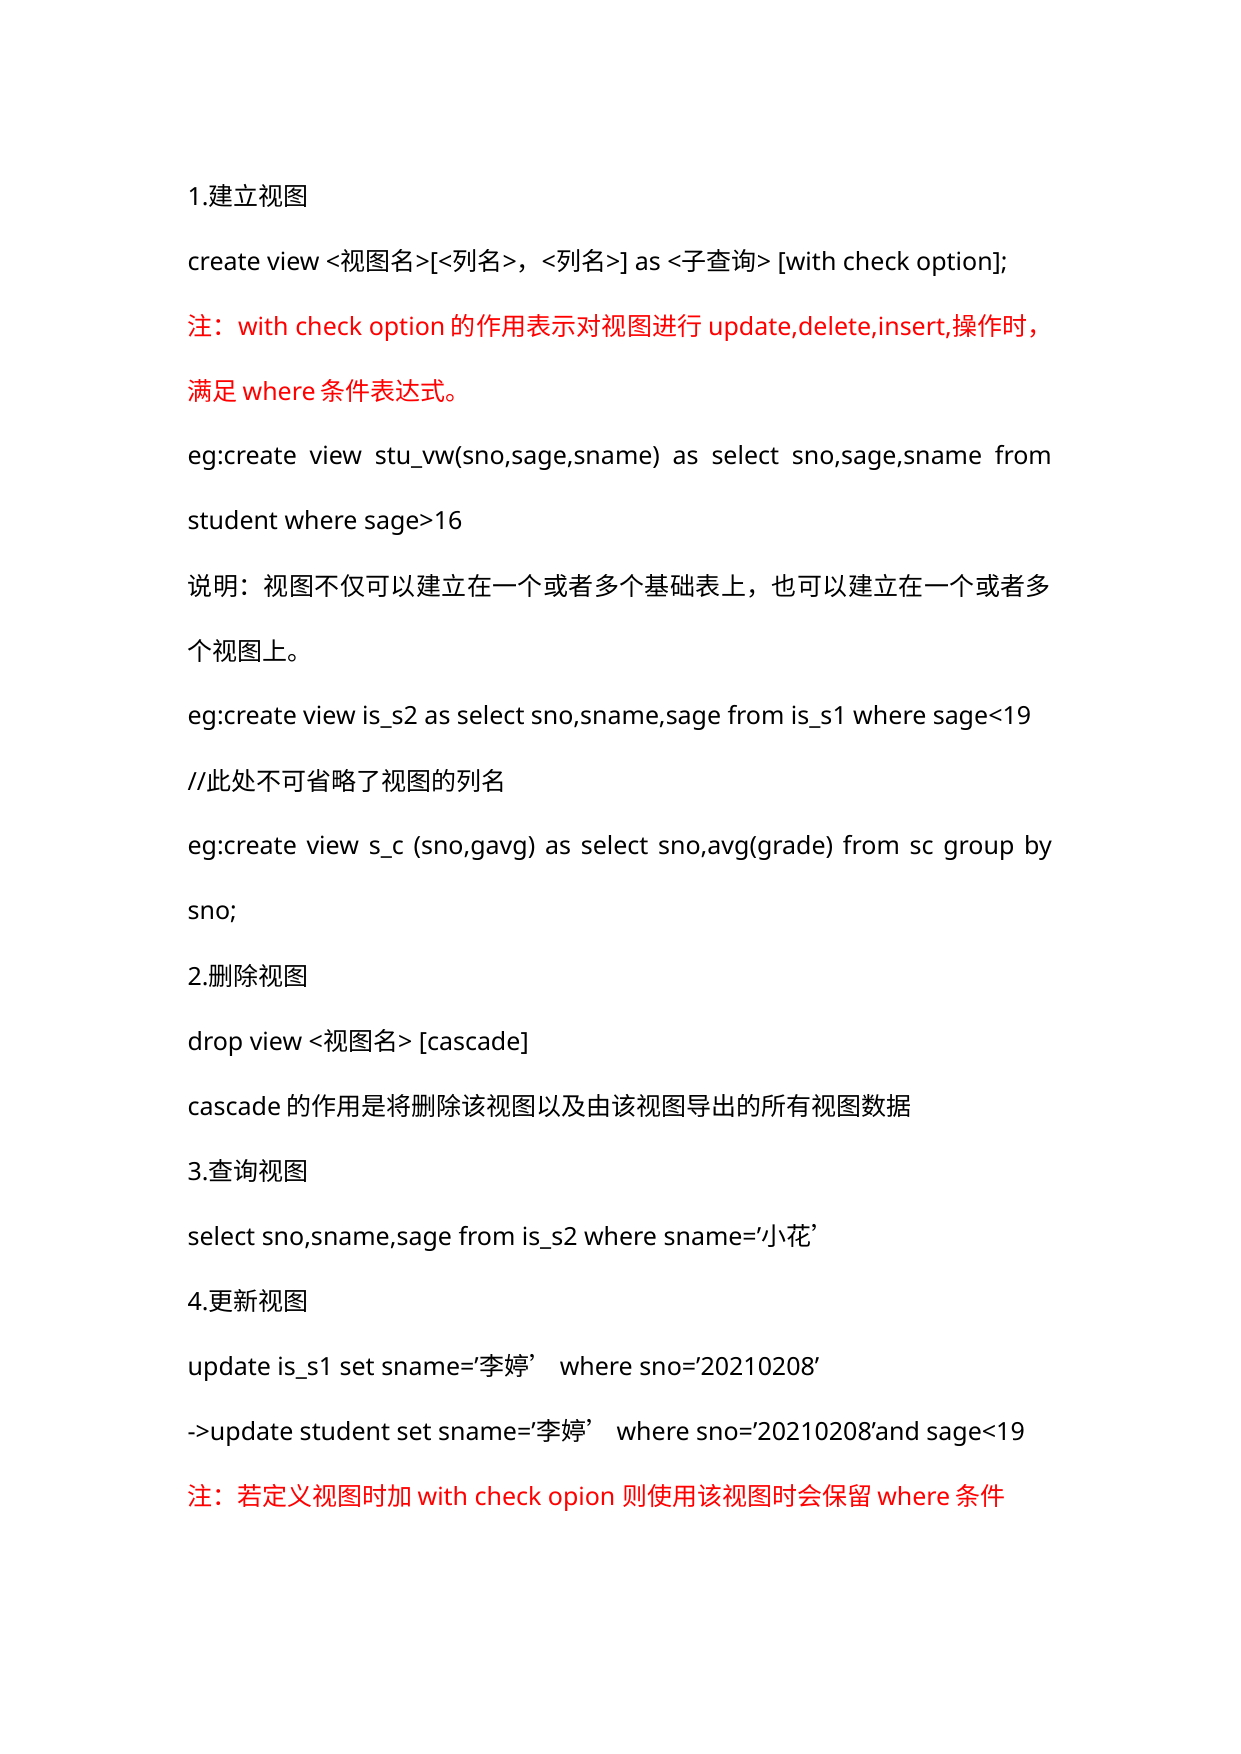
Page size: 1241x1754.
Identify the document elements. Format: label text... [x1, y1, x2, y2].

text eg:create view is_s2 as select sno,sname,sage from is_s1 where sage<19 [187, 682, 1053, 747]
text ->update student set sname=’李婷’ where sno=’20210208’and sage<19 [187, 1397, 1053, 1462]
text 1.建立视图 [187, 162, 1053, 227]
text 说明：视图不仅可以建立在一个或者多个基础表上，也可以建立在一个或者多个视图上。 [187, 552, 1053, 682]
text 注：若定义视图时加with check opion 则使用该视图时会保留where条件 [187, 1462, 1053, 1527]
text create view <视图名>[<列名>，<列名>] as <子查询> [with check option]; [187, 227, 1053, 292]
text eg:create view stu_vw(sno,sage,sname) as select sno,sage,sname from student where sage>16 [187, 422, 1053, 552]
text 4.更新视图 [187, 1267, 1053, 1332]
text update is_s1 set sname=’李婷’ where sno=’20210208’ [187, 1332, 1053, 1397]
text 2.删除视图 [187, 942, 1053, 1007]
text eg:create view s_c (sno,gavg) as select sno,avg(grade) from sc group by sno; [187, 812, 1053, 942]
text drop view <视图名> [cascade] [187, 1007, 1053, 1072]
text //此处不可省略了视图的列名 [187, 747, 1053, 812]
text cascade的作用是将删除该视图以及由该视图导出的所有视图数据 [187, 1072, 1053, 1137]
text 3.查询视图 [187, 1137, 1053, 1202]
text select sno,sname,sage from is_s2 where sname=’小花’ [187, 1202, 1053, 1267]
text 注：with check option的作用表示对视图进行update,delete,insert,操作时，满足where条件表达式。 [187, 292, 1053, 422]
